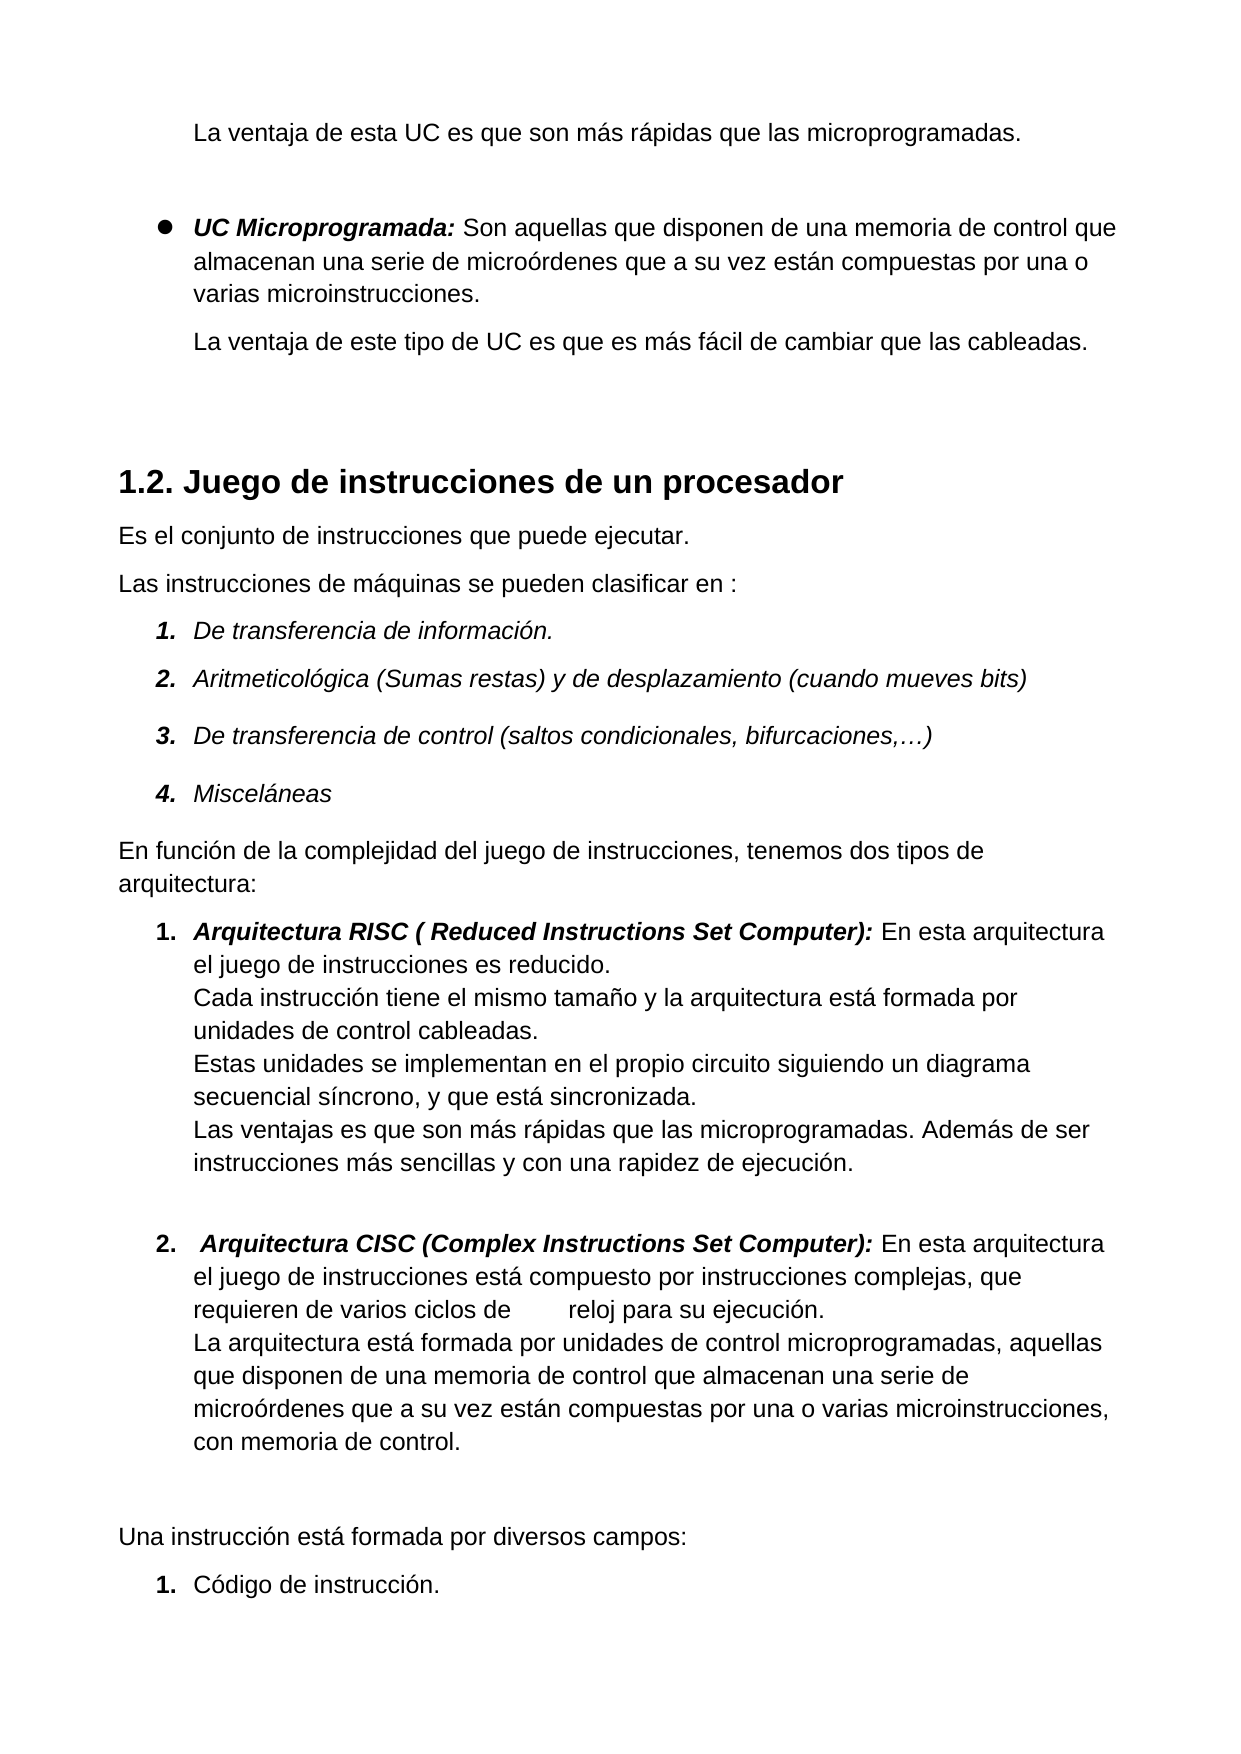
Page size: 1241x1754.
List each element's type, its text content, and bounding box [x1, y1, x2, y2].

list De transferencia de información. [156, 616, 1122, 645]
list Arquitectura CISC (Complex Instructions Set Computer): En esta arquitectura el juego de instrucciones está compuesto por instrucciones complejas, que requieren de varios ciclos de reloj para su ejecución. La arquitectura está formada por unidades de control microprogramadas, aquellas que disponen de una memoria de control que almacenan una serie de microórdenes que a su vez están compuestas por una o varias microinstrucciones, con memoria de control. [156, 1229, 1122, 1456]
text En función de la complejidad del juego de instrucciones, tenemos dos tipos de arquitectura: [118, 836, 1122, 898]
list De transferencia de control (saltos condicionales, bifurcaciones,…) [156, 721, 1122, 750]
text 1.2. Juego de instrucciones de un procesador [118, 462, 1122, 501]
text La ventaja de este tipo de UC es que es más fácil de cambiar que las cableadas. [193, 327, 1122, 356]
text Es el conjunto de instrucciones que puede ejecutar. [118, 521, 1122, 550]
text La ventaja de esta UC es que son más rápidas que las microprogramadas. [193, 118, 1122, 147]
list Aritmeticológica (Sumas restas) y de desplazamiento (cuando mueves bits) [156, 664, 1122, 692]
list Misceláneas [156, 779, 1122, 807]
list Arquitectura RISC ( Reduced Instructions Set Computer): En esta arquitectura el juego de instrucciones es reducido. Cada instrucción tiene el mismo tamaño y la arquitectura está formada por unidades de control cableadas. Estas unidades se implementan en el propio circuito siguiendo un diagrama secuencial síncrono, y que está sincronizada. Las ventajas es que son más rápidas que las microprogramadas. Además de ser instrucciones más sencillas y con una rapidez de ejecución. [156, 917, 1122, 1210]
list UC Microprogramada: Son aquellas que disponen de una memoria de control que almacenan una serie de microórdenes que a su vez están compuestas por una o varias microinstrucciones. [156, 213, 1122, 308]
text Las instrucciones de máquinas se pueden clasificar en : [118, 568, 1122, 597]
list Código de instrucción. [156, 1569, 1122, 1598]
text Una instrucción está formada por diversos campos: [118, 1522, 1122, 1551]
